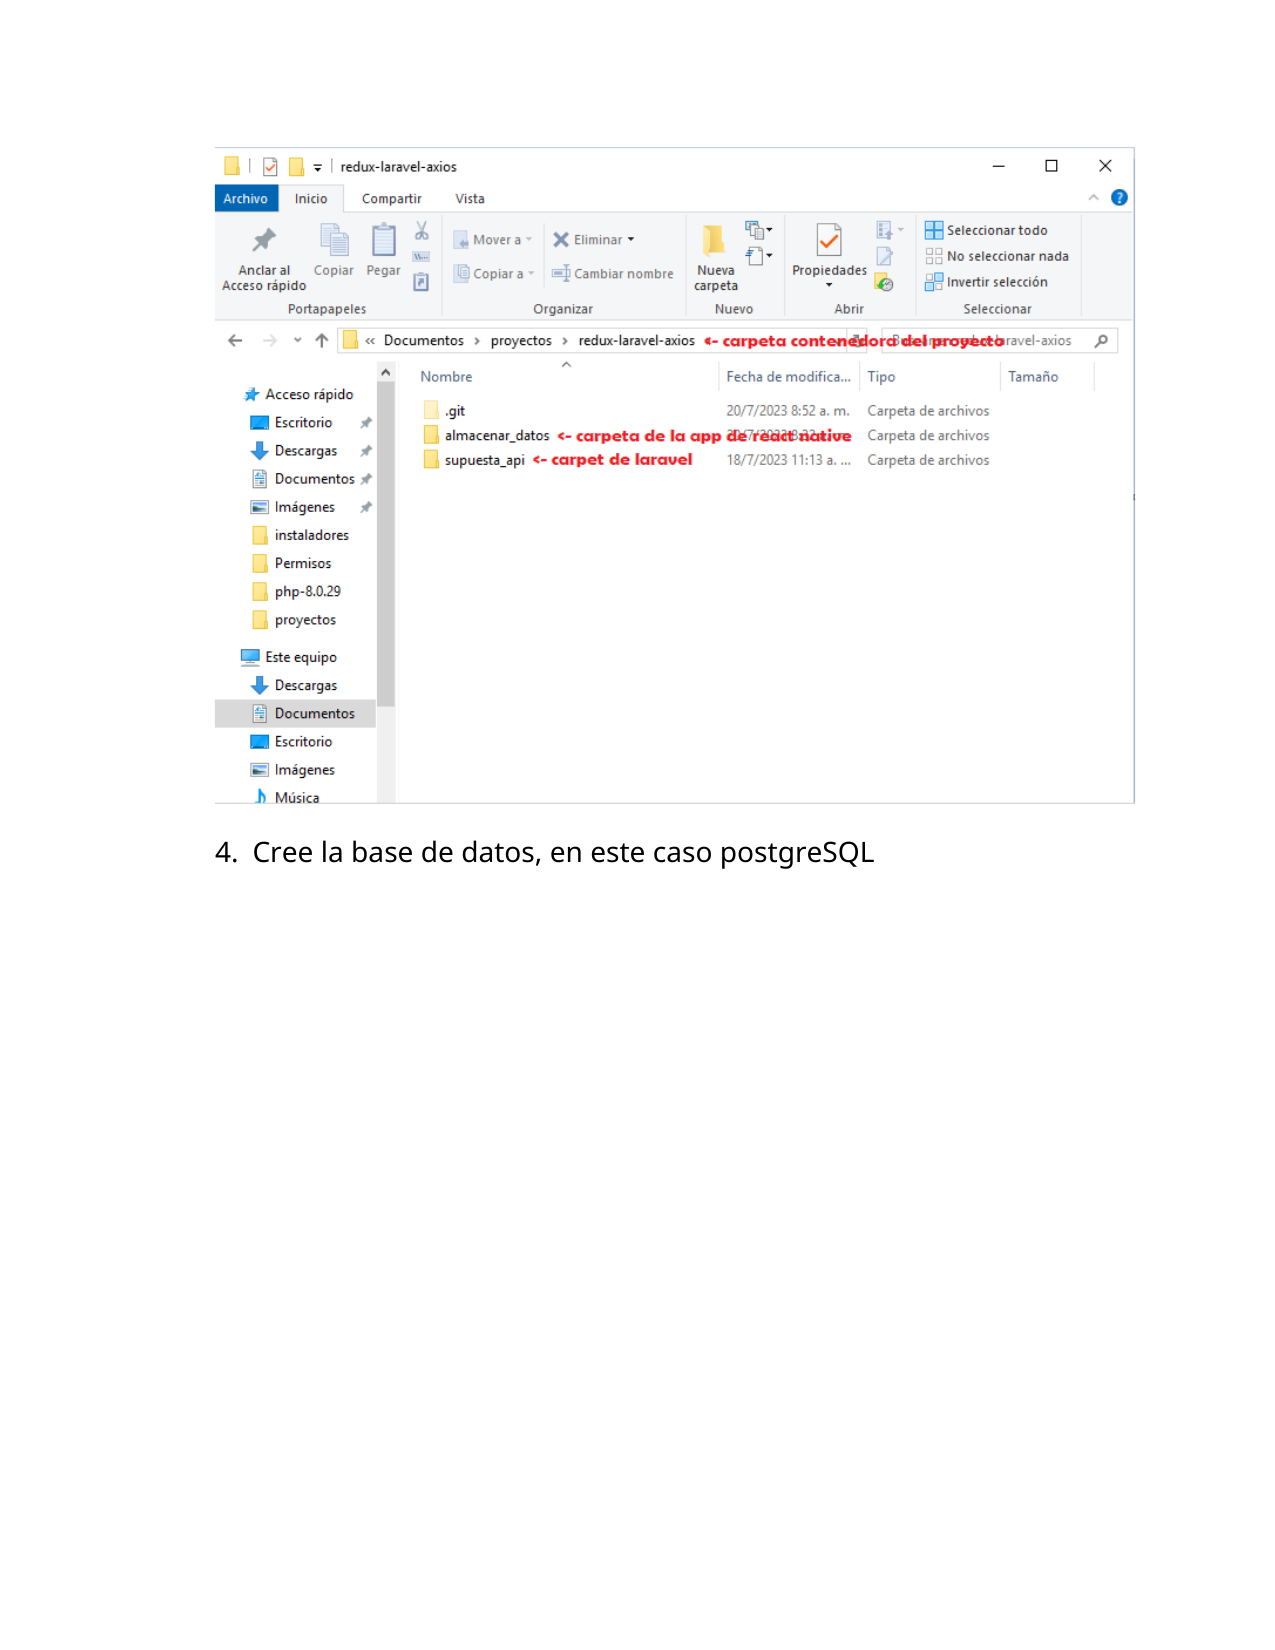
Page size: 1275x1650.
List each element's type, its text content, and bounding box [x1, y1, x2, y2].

picture [214, 147, 1136, 804]
list Cree la base de datos, en este caso postgreSQL [215, 833, 1098, 871]
